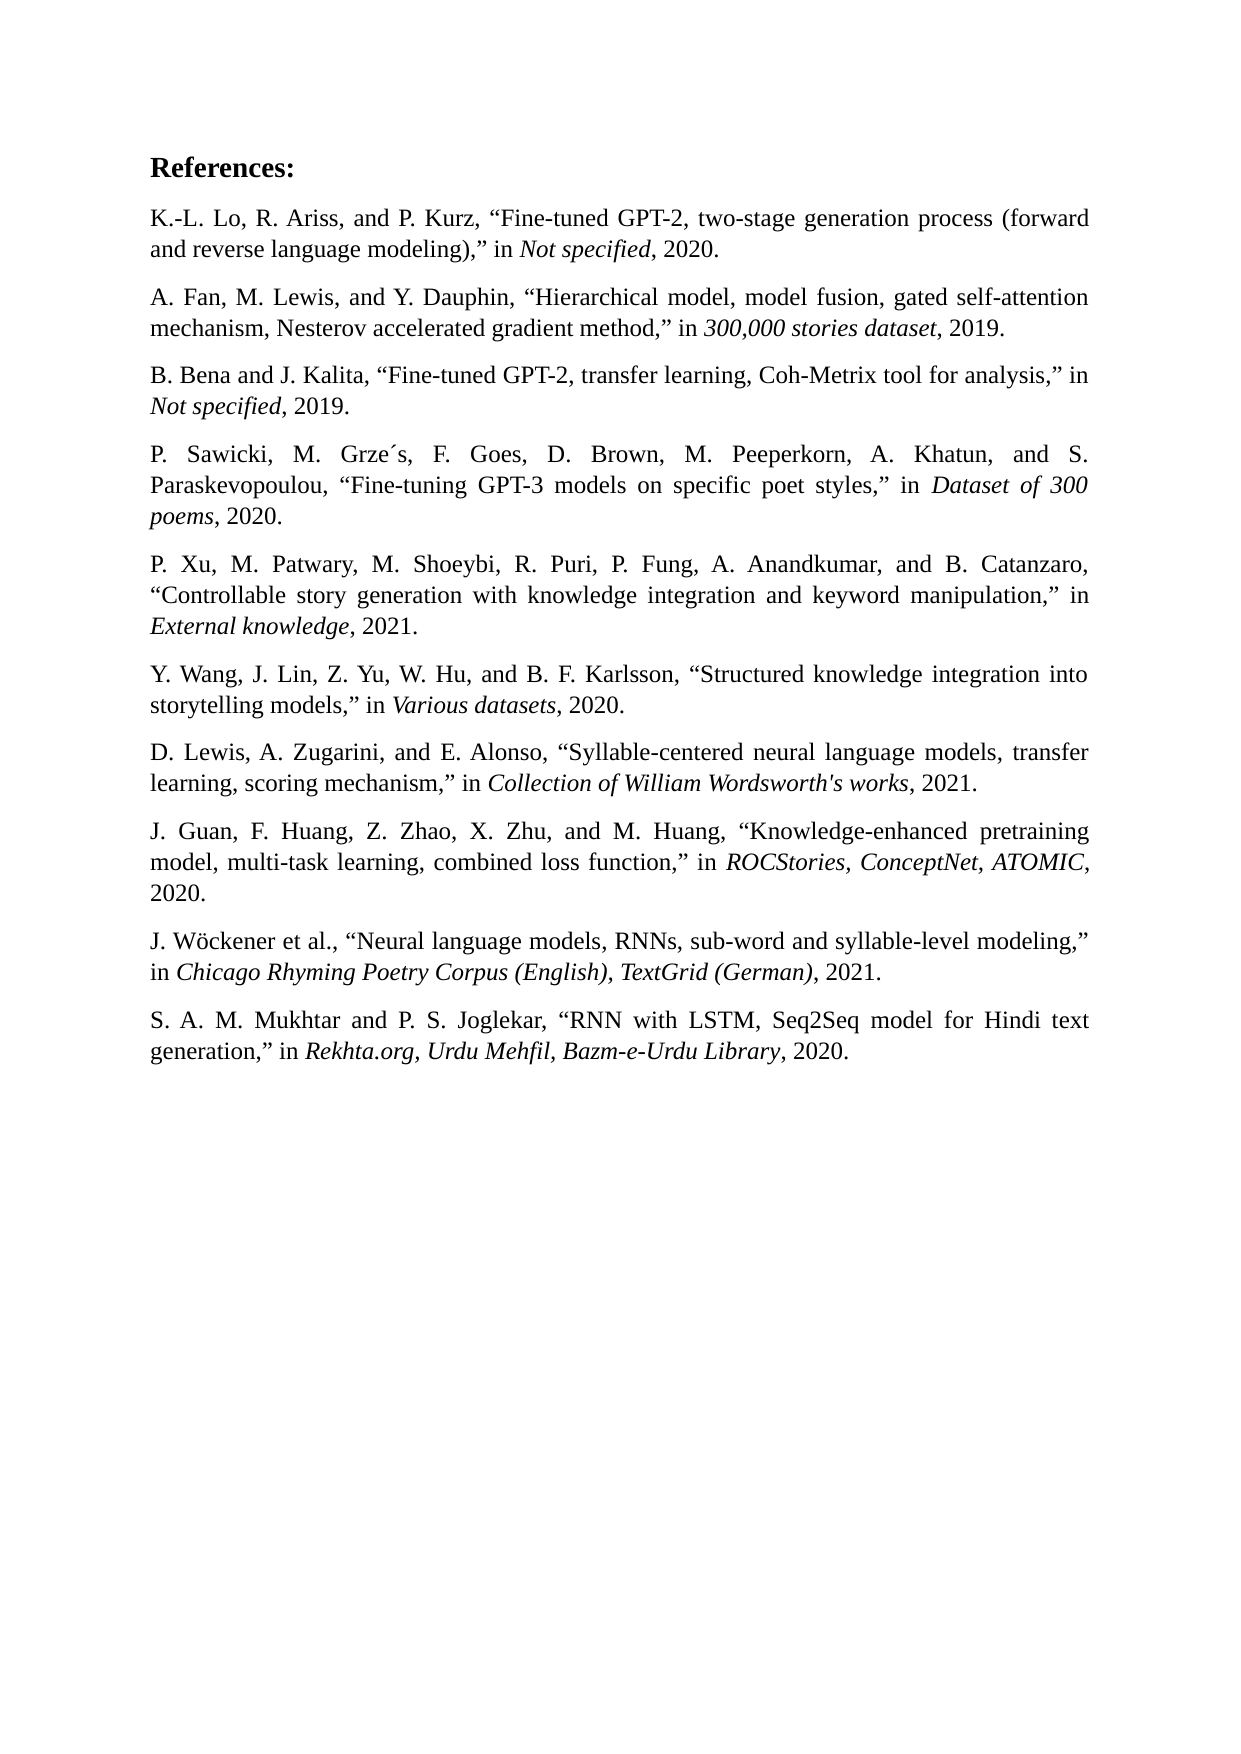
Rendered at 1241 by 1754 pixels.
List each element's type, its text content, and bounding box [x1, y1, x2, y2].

text P. Sawicki, M. Grze´s, F. Goes, D. Brown, M. Peeperkorn, A. Khatun, and S. Paraskevopoulou, “Fine-tuning GPT-3 models on specific poet styles,” in Dataset of 300 poems, 2020. [150, 439, 1090, 530]
text K.-L. Lo, R. Ariss, and P. Kurz, “Fine-tuned GPT-2, two-stage generation process (forward and reverse language modeling),” in Not specified, 2020. [150, 203, 1090, 263]
text J. Guan, F. Huang, Z. Zhao, X. Zhu, and M. Huang, “Knowledge-enhanced pretraining model, multi-task learning, combined loss function,” in ROCStories, ConceptNet, ATOMIC, 2020. [150, 816, 1090, 907]
text D. Lewis, A. Zugarini, and E. Alonso, “Syllable-centered neural language models, transfer learning, scoring mechanism,” in Collection of William Wordsworth's works, 2021. [150, 737, 1090, 797]
text J. Wöckener et al., “Neural language models, RNNs, sub-word and syllable-level modeling,” in Chicago Rhyming Poetry Corpus (English), TextGrid (German), 2021. [150, 926, 1090, 986]
text P. Xu, M. Patwary, M. Shoeybi, R. Puri, P. Fung, A. Anandkumar, and B. Catanzaro, “Controllable story generation with knowledge integration and keyword manipulation,” in External knowledge, 2021. [150, 549, 1090, 640]
text B. Bena and J. Kalita, “Fine-tuned GPT-2, transfer learning, Coh-Metrix tool for analysis,” in Not specified, 2019. [150, 360, 1090, 420]
text A. Fan, M. Lewis, and Y. Dauphin, “Hierarchical model, model fusion, gated self-attention mechanism, Nesterov accelerated gradient method,” in 300,000 stories dataset, 2019. [150, 282, 1090, 341]
text Y. Wang, J. Lin, Z. Yu, W. Hu, and B. F. Karlsson, “Structured knowledge integration into storytelling models,” in Various datasets, 2020. [150, 659, 1090, 718]
text S. A. M. Mukhtar and P. S. Joglekar, “RNN with LSTM, Seq2Seq model for Hindi text generation,” in Rekhta.org, Urdu Mehfil, Bazm-e-Urdu Library, 2020. [150, 1005, 1090, 1064]
text References: [150, 150, 1090, 183]
